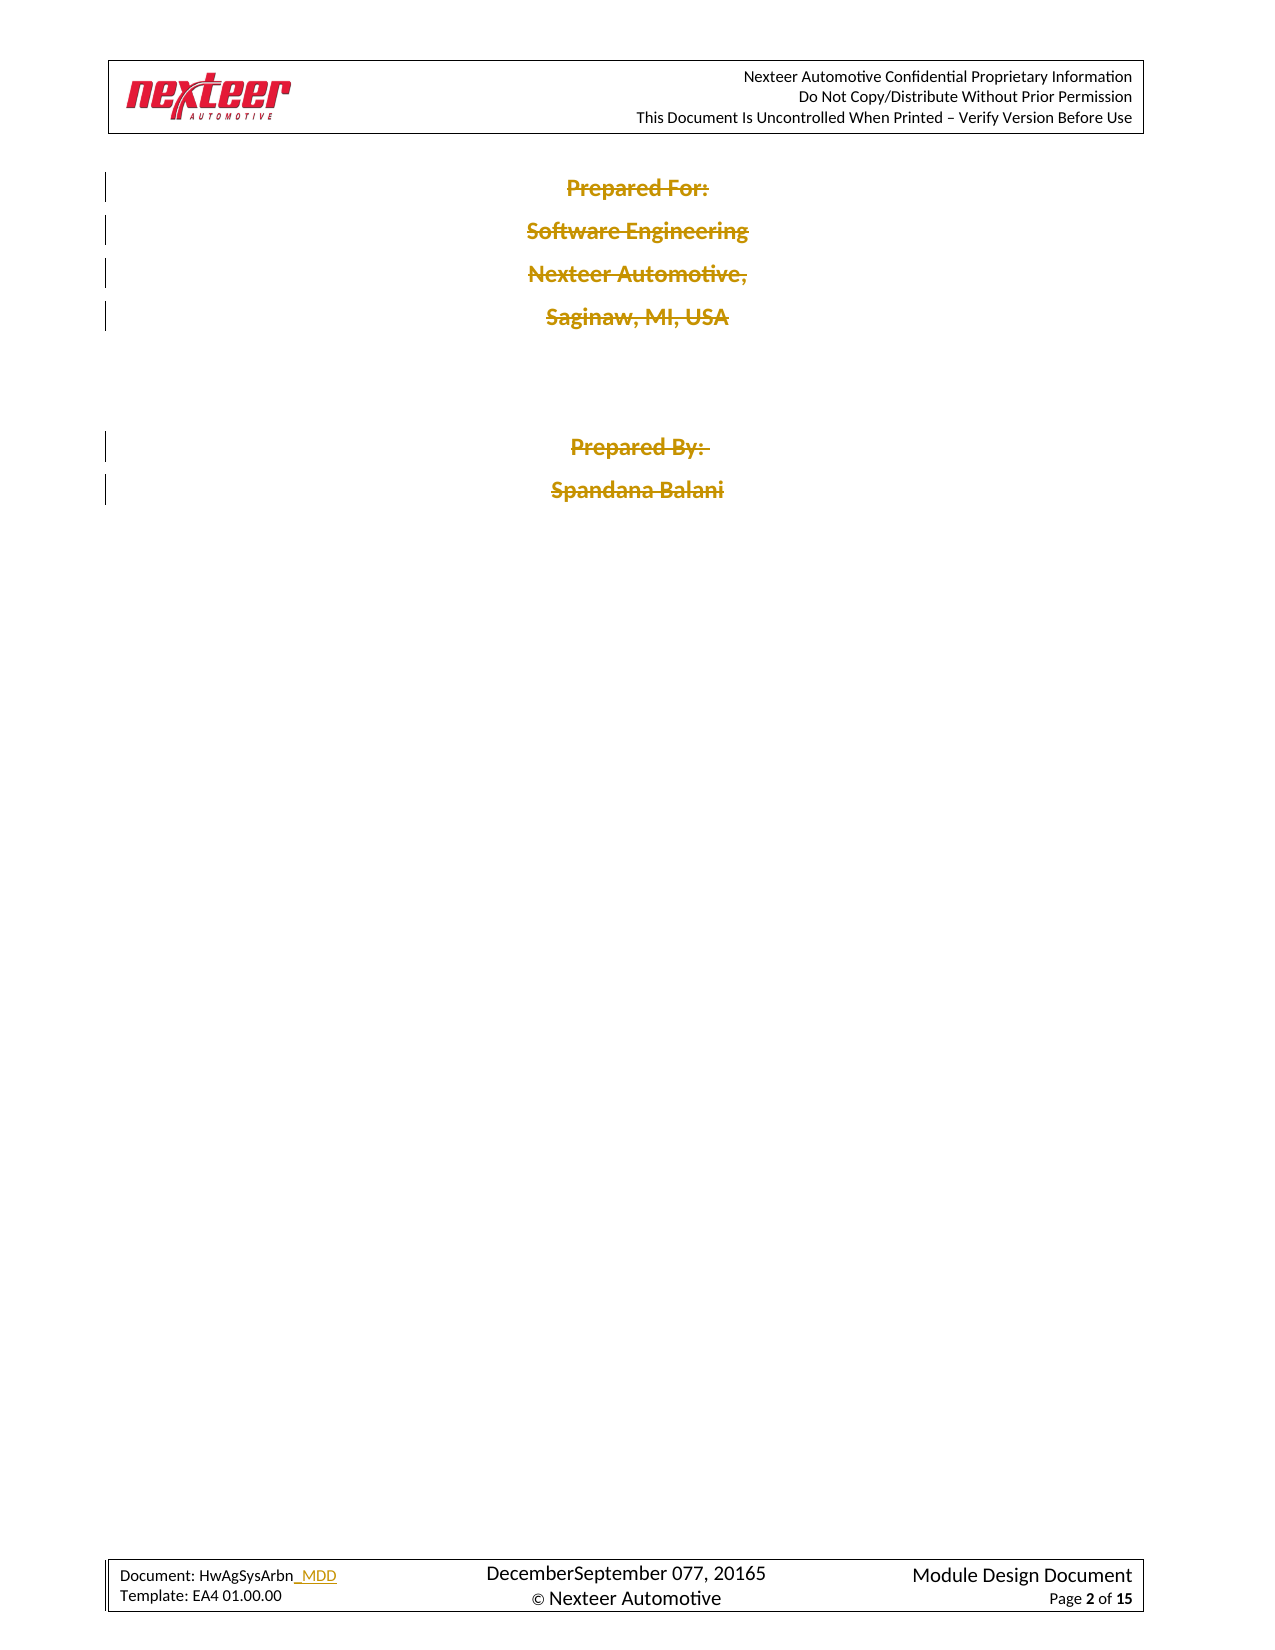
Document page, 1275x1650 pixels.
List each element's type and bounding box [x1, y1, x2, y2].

picture [120, 61, 295, 133]
